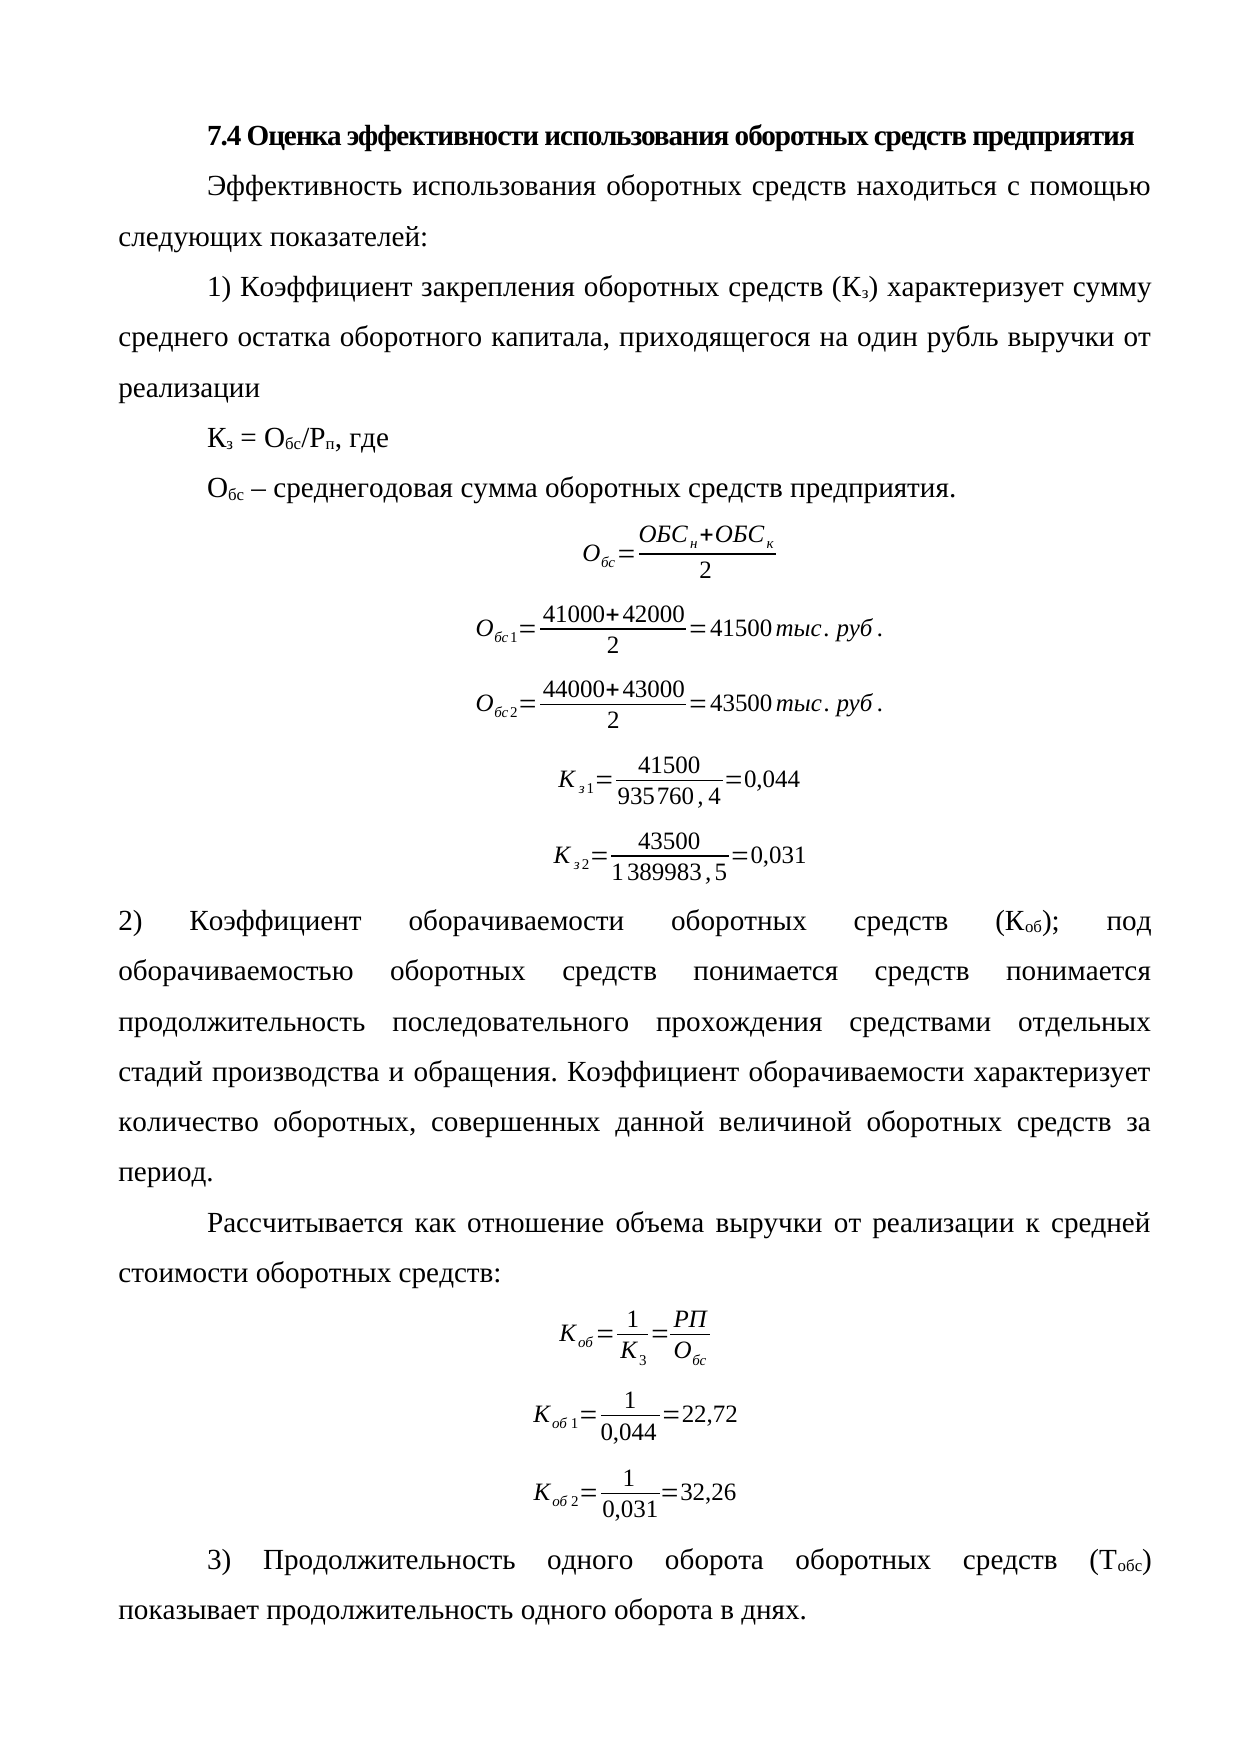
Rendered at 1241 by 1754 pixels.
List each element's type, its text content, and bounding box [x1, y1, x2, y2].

text 3) Продолжительность одного оборота оборотных средств (Тобс) показывает продолжительность одного оборота в днях. [118, 1542, 1152, 1626]
text Обс – среднегодовая сумма оборотных средств предприятия. [118, 470, 1152, 504]
text Кз = Обс/Рп, где [118, 420, 1152, 453]
text 2) Коэффициент оборачиваемости оборотных средств (Коб); под оборачиваемостью оборотных средств понимается средств понимается продолжительность последовательного прохождения средствами отдельных стадий производства и обращения. Коэффициент оборачиваемости характеризует количество оборотных, совершенных данной величиной оборотных средств за период. [118, 903, 1152, 1188]
text Рассчитывается как отношение объема выручки от реализации к средней стоимости оборотных средств: [118, 1205, 1152, 1289]
title 7.4 Оценка эффективности использования оборотных средств предприятия [118, 118, 1152, 152]
text Эффективность использования оборотных средств находиться с помощью следующих показателей: [118, 168, 1152, 252]
text 1) Коэффициент закрепления оборотных средств (Кз) характеризует сумму среднего остатка оборотного капитала, приходящегося на один рубль выручки от реализации [118, 269, 1152, 403]
